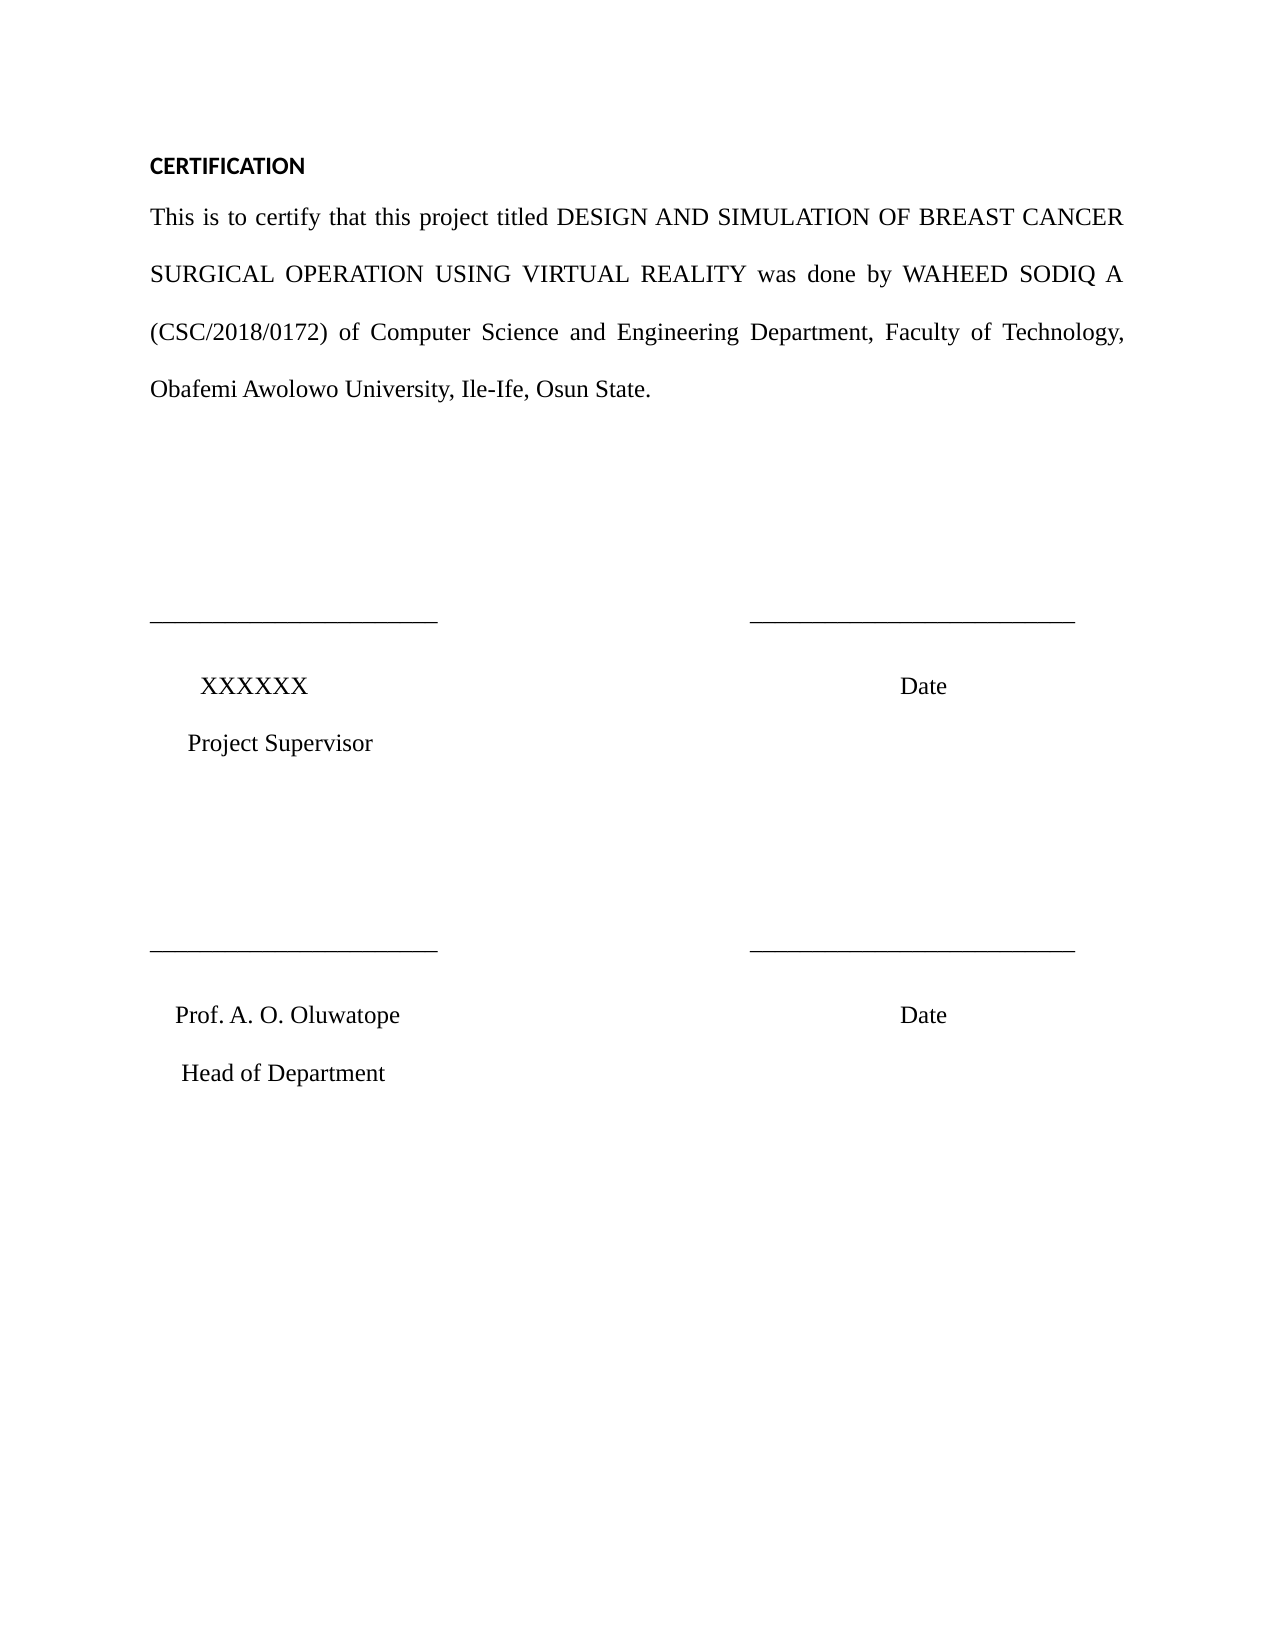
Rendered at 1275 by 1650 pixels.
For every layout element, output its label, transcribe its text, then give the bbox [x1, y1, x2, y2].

text CERTIFICATION [150, 150, 1125, 181]
text This is to certify that this project titled DESIGN AND SIMULATION OF BREAST CANCER SURGICAL OPERATION USING VIRTUAL REALITY was done by WAHEED SODIQ A (CSC/2018/0172) of Computer Science and Engineering Department, Faculty of Technology, Obafemi Awolowo University, Ile-Ife, Osun State. [150, 202, 1125, 403]
text Head of Department [150, 1058, 1125, 1087]
text _______________________ __________________________ [150, 926, 1125, 955]
text Project Supervisor [150, 728, 1125, 757]
text XXXXXX Date [150, 671, 1125, 699]
text _______________________ __________________________ [150, 597, 1125, 625]
text Prof. A. O. Oluwatope Date [150, 1001, 1125, 1029]
